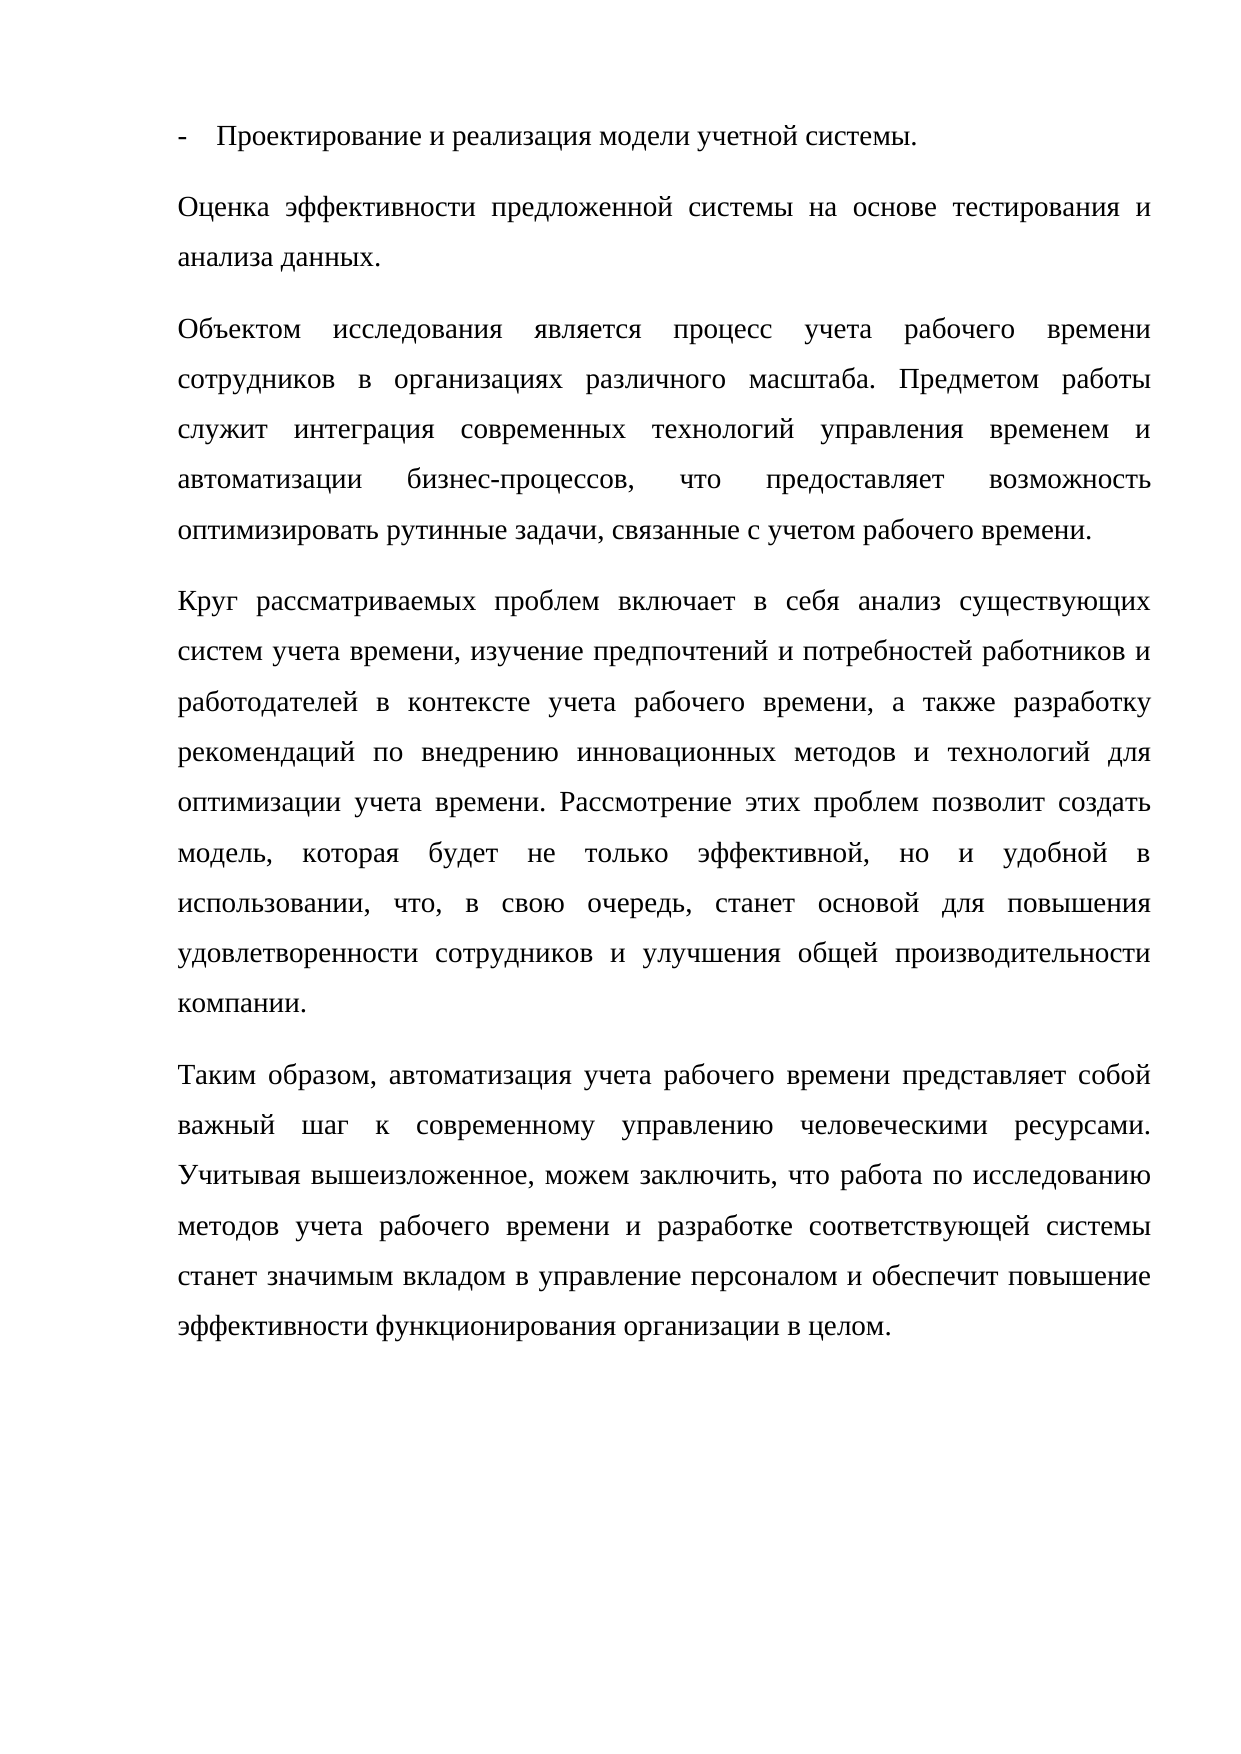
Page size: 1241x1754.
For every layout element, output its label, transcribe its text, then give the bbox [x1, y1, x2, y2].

text Оценка эффективности предложенной системы на основе тестирования и анализа данных. [177, 189, 1152, 273]
text Круг рассматриваемых проблем включает в себя анализ существующих систем учета времени, изучение предпочтений и потребностей работников и работодателей в контексте учета рабочего времени, а также разработку рекомендаций по внедрению инновационных методов и технологий для оптимизации учета времени. Рассмотрение этих проблем позволит создать модель, которая будет не только эффективной, но и удобной в использовании, что, в свою очередь, станет основой для повышения удовлетворенности сотрудников и улучшения общей производительности компании. [177, 583, 1152, 1019]
text Таким образом, автоматизация учета рабочего времени представляет собой важный шаг к современному управлению человеческими ресурсами. Учитывая вышеизложенное, можем заключить, что работа по исследованию методов учета рабочего времени и разработке соответствующей системы станет значимым вкладом в управление персоналом и обеспечит повышение эффективности функционирования организации в целом. [177, 1057, 1152, 1342]
text Объектом исследования является процесс учета рабочего времени сотрудников в организациях различного масштаба. Предметом работы служит интеграция современных технологий управления временем и автоматизации бизнес-процессов, что предоставляет возможность оптимизировать рутинные задачи, связанные с учетом рабочего времени. [177, 311, 1152, 546]
text - Проектирование и реализация модели учетной системы. [177, 118, 1152, 152]
